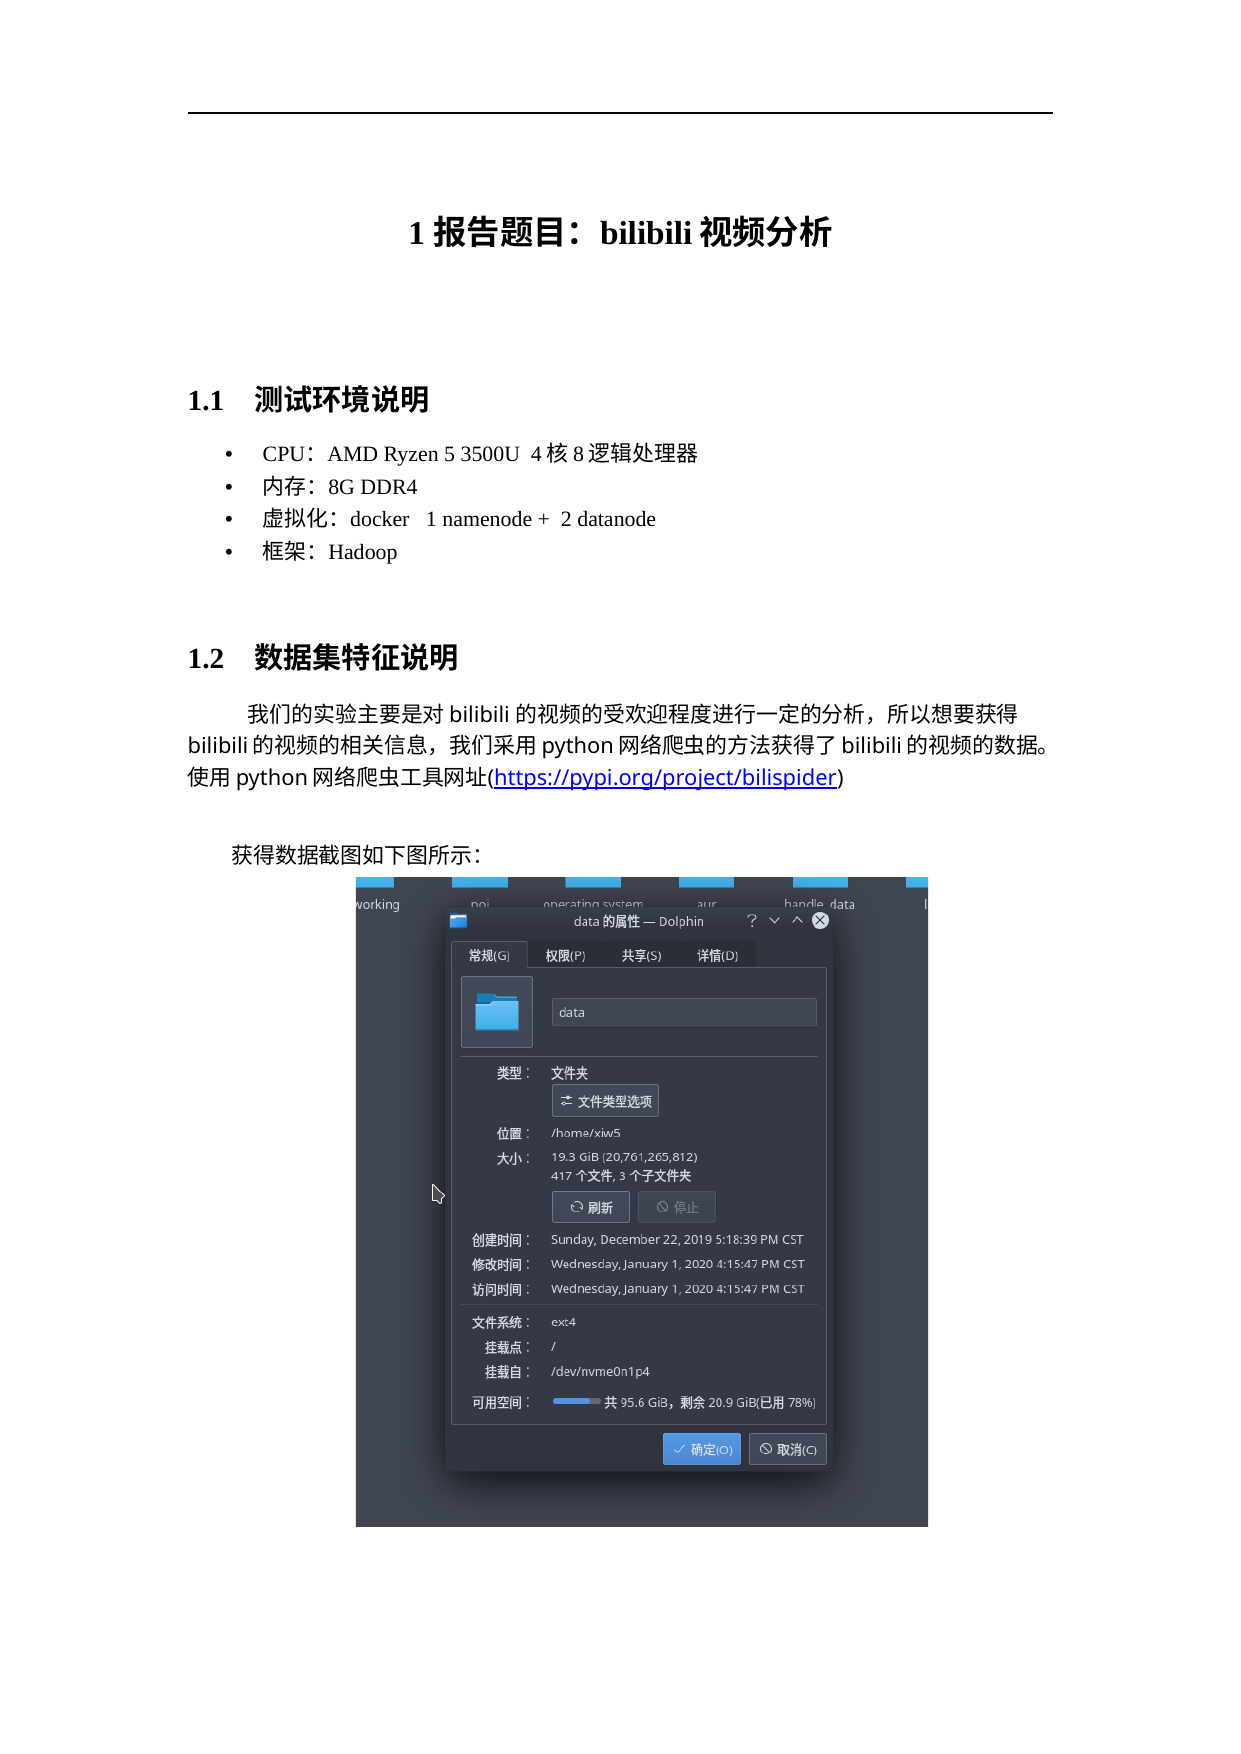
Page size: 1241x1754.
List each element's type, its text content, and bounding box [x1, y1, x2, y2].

text 1 报告题目：bilibili视频分析 [187, 197, 1053, 262]
text 获得数据截图如下图所示： [187, 838, 1053, 869]
list 数据集特征说明 [187, 623, 1053, 688]
list 内存：8G DDR4 [225, 468, 1053, 501]
text 我们的实验主要是对bilibili 的视频的受欢迎程度进行一定的分析，所以想要获得bilibili的视频的相关信息，我们采用python网络爬虫的方法获得了bilibili的视频的数据。使用python网络爬虫工具网址(https://pypi.org/project/bilispider) [187, 697, 1053, 792]
list 测试环境说明 [187, 365, 1053, 430]
picture [355, 877, 929, 1527]
list 虚拟化：docker 1 namenode + 2 datanode [225, 501, 1053, 533]
list CPU：AMD Ryzen 5 3500U 4核 8逻辑处理器 [225, 436, 1053, 468]
list 框架：Hadoop [225, 533, 1053, 566]
